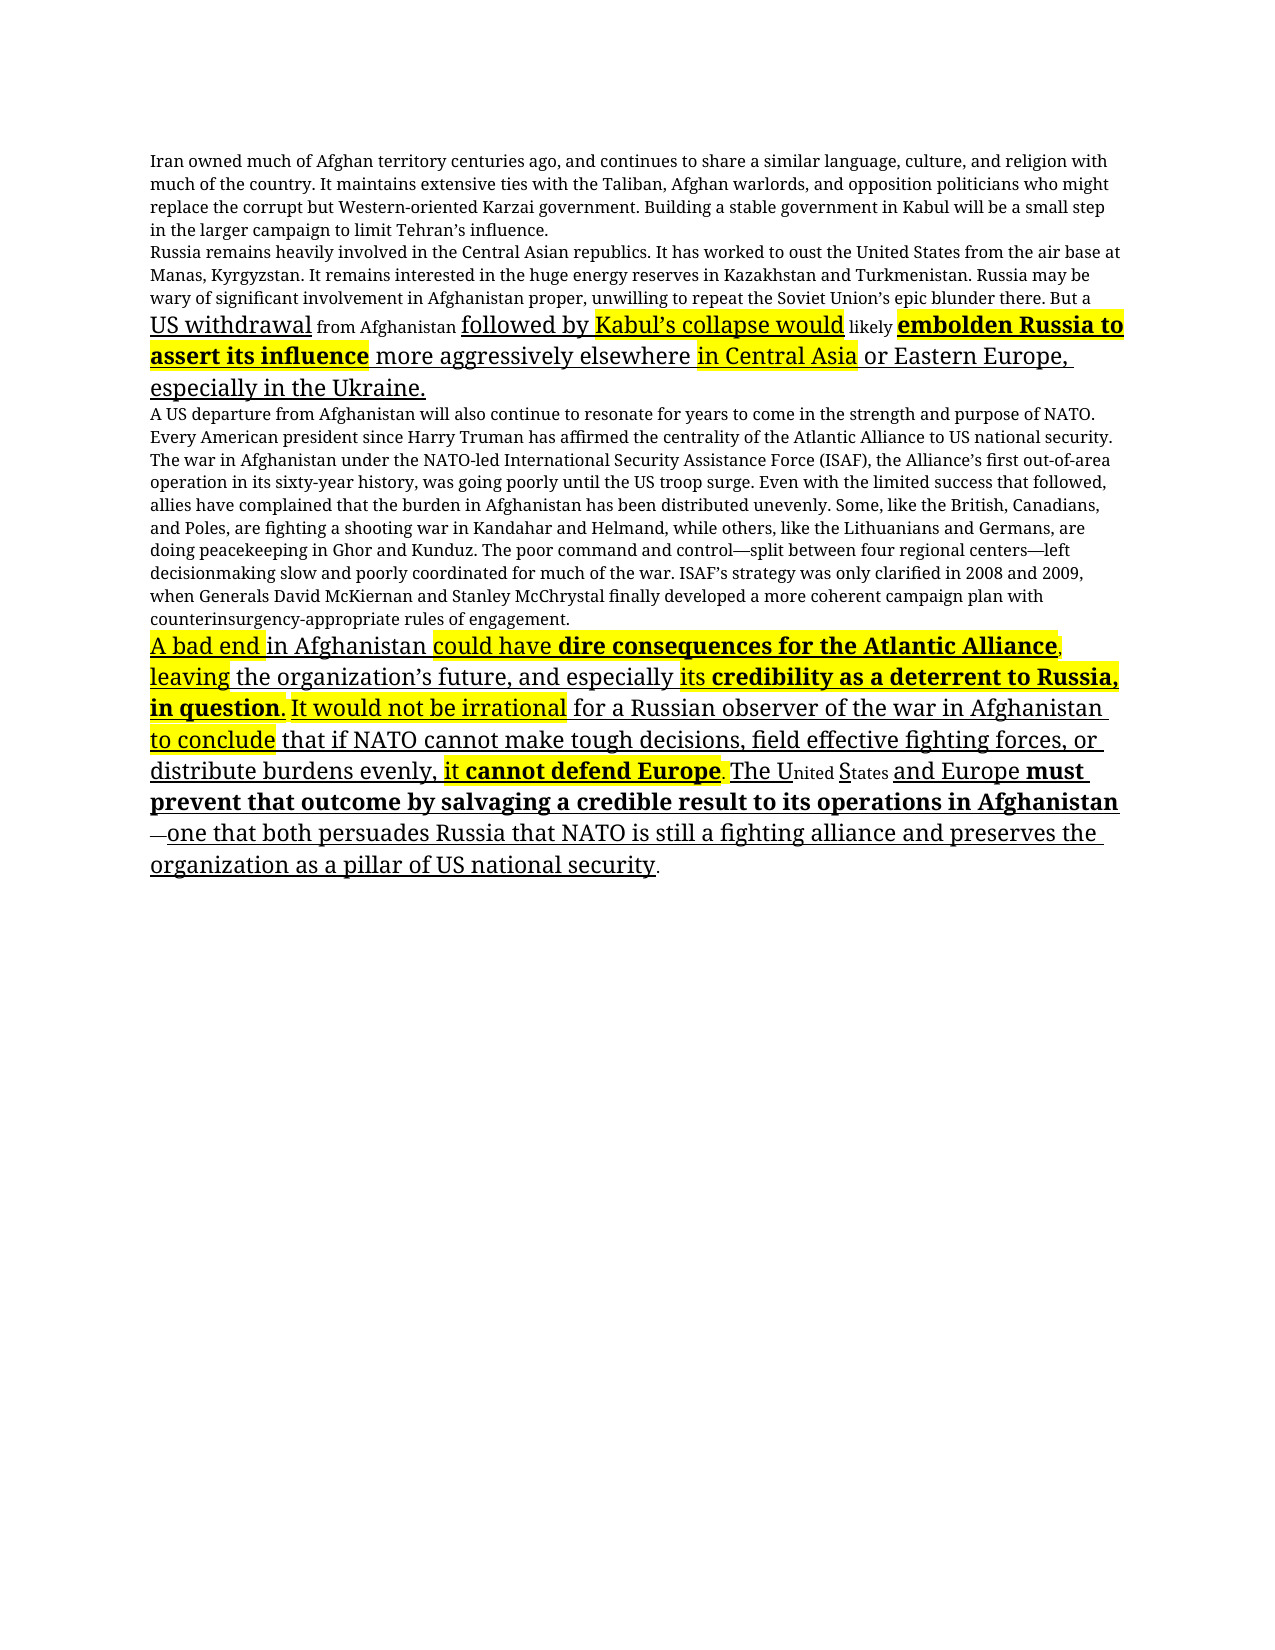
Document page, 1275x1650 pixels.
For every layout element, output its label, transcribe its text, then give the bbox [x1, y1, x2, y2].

text Russia remains heavily involved in the Central Asian republics. It has worked to oust the United States from the air base at Manas, Kyrgyzstan. It remains interested in the huge energy reserves in Kazakhstan and Turkmenistan. Russia may be wary of significant involvement in Afghanistan proper, unwilling to repeat the Soviet Union’s epic blunder there. But a US withdrawal from Afghanistan followed by Kabul’s collapse would likely embolden Russia to assert its influence more aggressively elsewhere in Central Asia or Eastern Europe, especially in the Ukraine. [150, 241, 1125, 403]
text A US departure from Afghanistan will also continue to resonate for years to come in the strength and purpose of NATO. Every American president since Harry Truman has affirmed the centrality of the Atlantic Alliance to US national security. The war in Afghanistan under the NATO-led International Security Assistance Force (ISAF), the Alliance’s first out-of-area operation in its sixty-year history, was going poorly until the US troop surge. Even with the limited success that followed, allies have complained that the burden in Afghanistan has been distributed unevenly. Some, like the British, Canadians, and Poles, are fighting a shooting war in Kandahar and Helmand, while others, like the Lithuanians and Germans, are doing peacekeeping in Ghor and Kunduz. The poor command and control—split between four regional centers—left decisionmaking slow and poorly coordinated for much of the war. ISAF’s strategy was only clarified in 2008 and 2009, when Generals David McKiernan and Stanley McChrystal finally developed a more coherent campaign plan with counterinsurgency-appropriate rules of engagement. [150, 403, 1125, 630]
text Iran owned much of Afghan territory centuries ago, and continues to share a similar language, culture, and religion with much of the country. It maintains extensive ties with the Taliban, Afghan warlords, and opposition politicians who might replace the corrupt but Western-oriented Karzai government. Building a stable government in Kabul will be a small step in the larger campaign to limit Tehran’s influence. [150, 150, 1125, 241]
text A bad end in Afghanistan could have dire consequences for the Atlantic Alliance, leaving the organization’s future, and especially its credibility as a deterrent to Russia, in question. It would not be irrational for a Russian observer of the war in Afghanistan to conclude that if NATO cannot make tough decisions, field effective fighting forces, or distribute burdens evenly, it cannot defend Europe. The United States and Europe must prevent that outcome by salvaging a credible result to its operations in Afghanistan—one that both persuades Russia that NATO is still a fighting alliance and preserves the organization as a pillar of US national security. [150, 630, 1125, 880]
